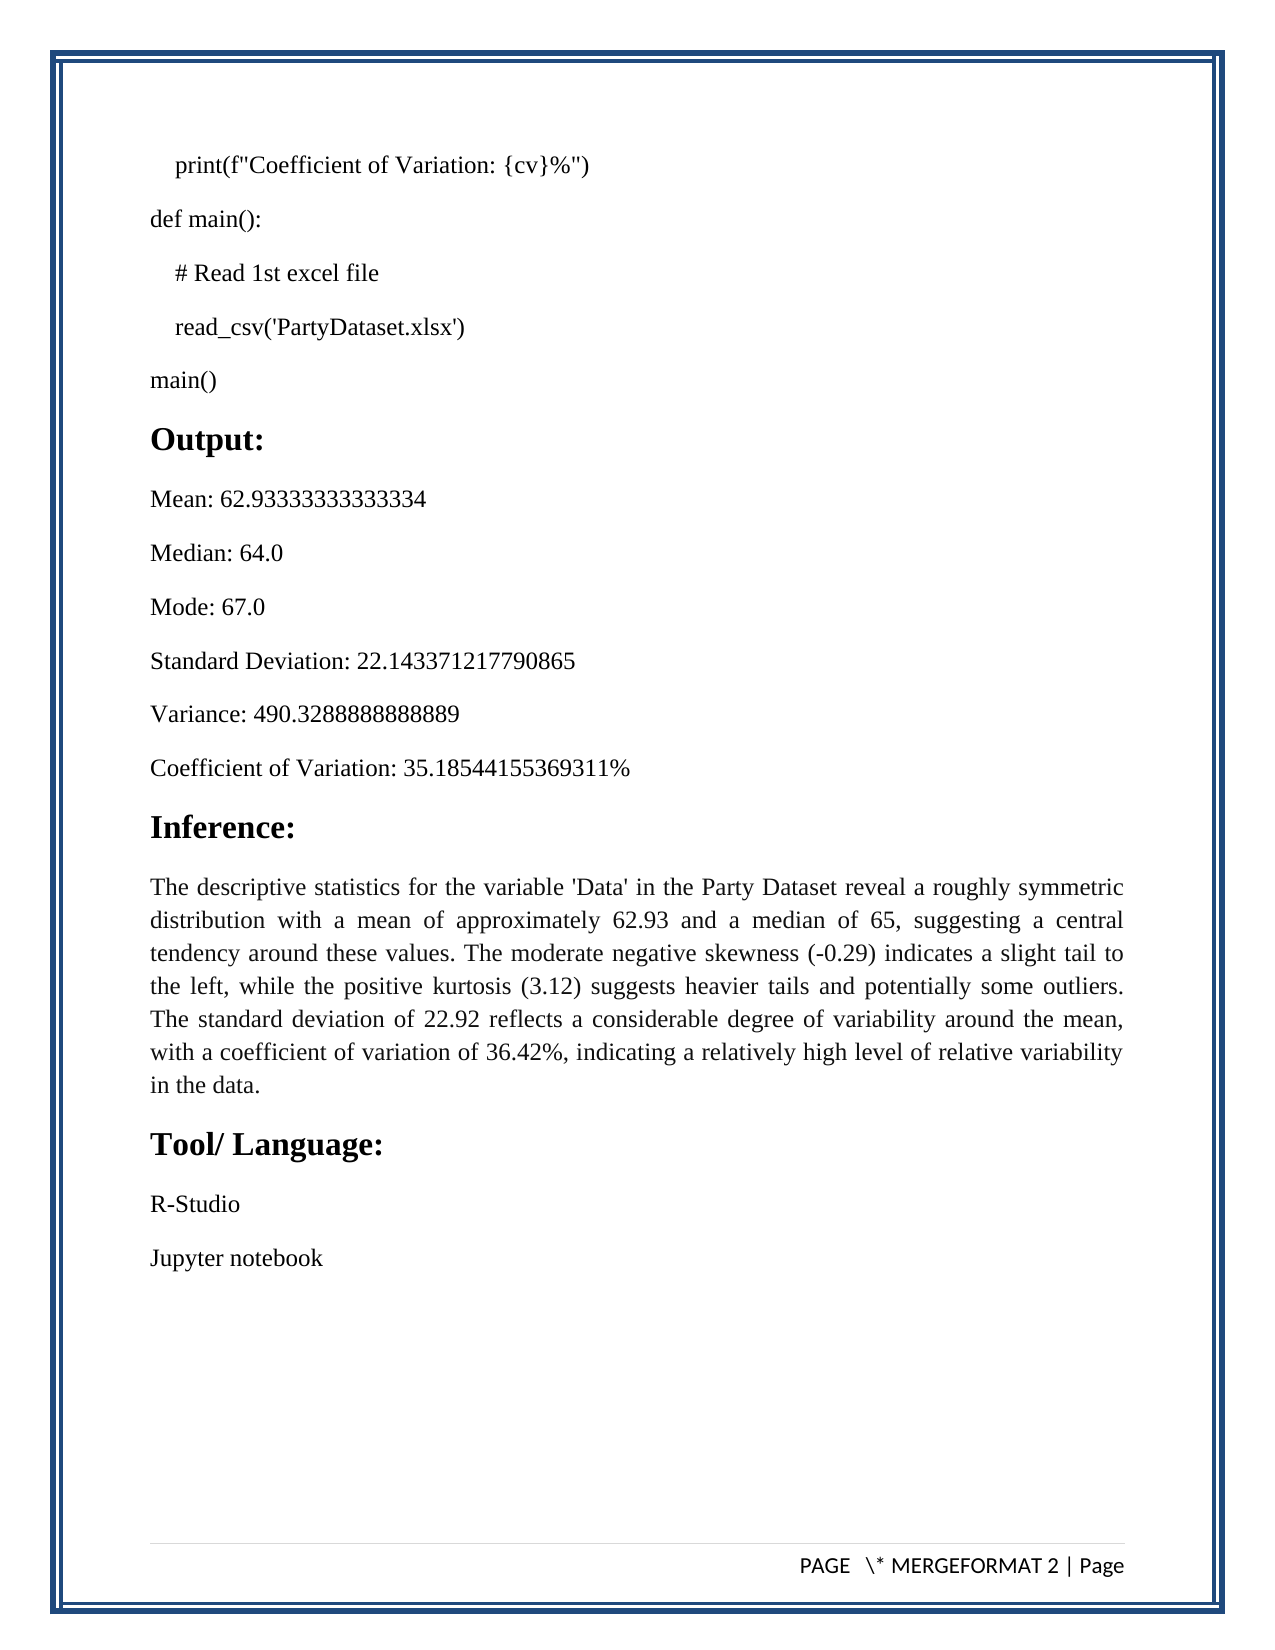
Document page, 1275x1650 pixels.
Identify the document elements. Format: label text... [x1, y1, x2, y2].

text main() [150, 365, 1125, 394]
text Median: 64.0 [150, 538, 1125, 567]
text def main(): [150, 204, 1125, 233]
text Jupyter notebook [150, 1243, 1125, 1272]
text Inference: [150, 807, 1125, 846]
text Variance: 490.3288888888889 [150, 699, 1125, 728]
text Mean: 62.93333333333334 [150, 484, 1125, 513]
text R-Studio [150, 1189, 1125, 1218]
text Mode: 67.0 [150, 592, 1125, 621]
text The descriptive statistics for the variable 'Data' in the Party Dataset reveal a roughly symmetric distribution with a mean of approximately 62.93 and a median of 65, suggesting a central tendency around these values. The moderate negative skewness (-0.29) indicates a slight tail to the left, while the positive kurtosis (3.12) suggests heavier tails and potentially some outliers. The standard deviation of 22.92 reflects a considerable degree of variability around the mean, with a coefficient of variation of 36.42%, indicating a relatively high level of relative variability in the data. [150, 872, 1125, 1099]
text read_csv('PartyDataset.xlsx') [150, 312, 1125, 340]
text print(f"Coefficient of Variation: {cv}%") [150, 150, 1125, 179]
text Output: [150, 419, 1125, 458]
text Coefficient of Variation: 35.18544155369311% [150, 753, 1125, 782]
text # Read 1st excel file [150, 258, 1125, 286]
text Tool/ Language: [150, 1124, 1125, 1162]
text Standard Deviation: 22.143371217790865 [150, 646, 1125, 674]
